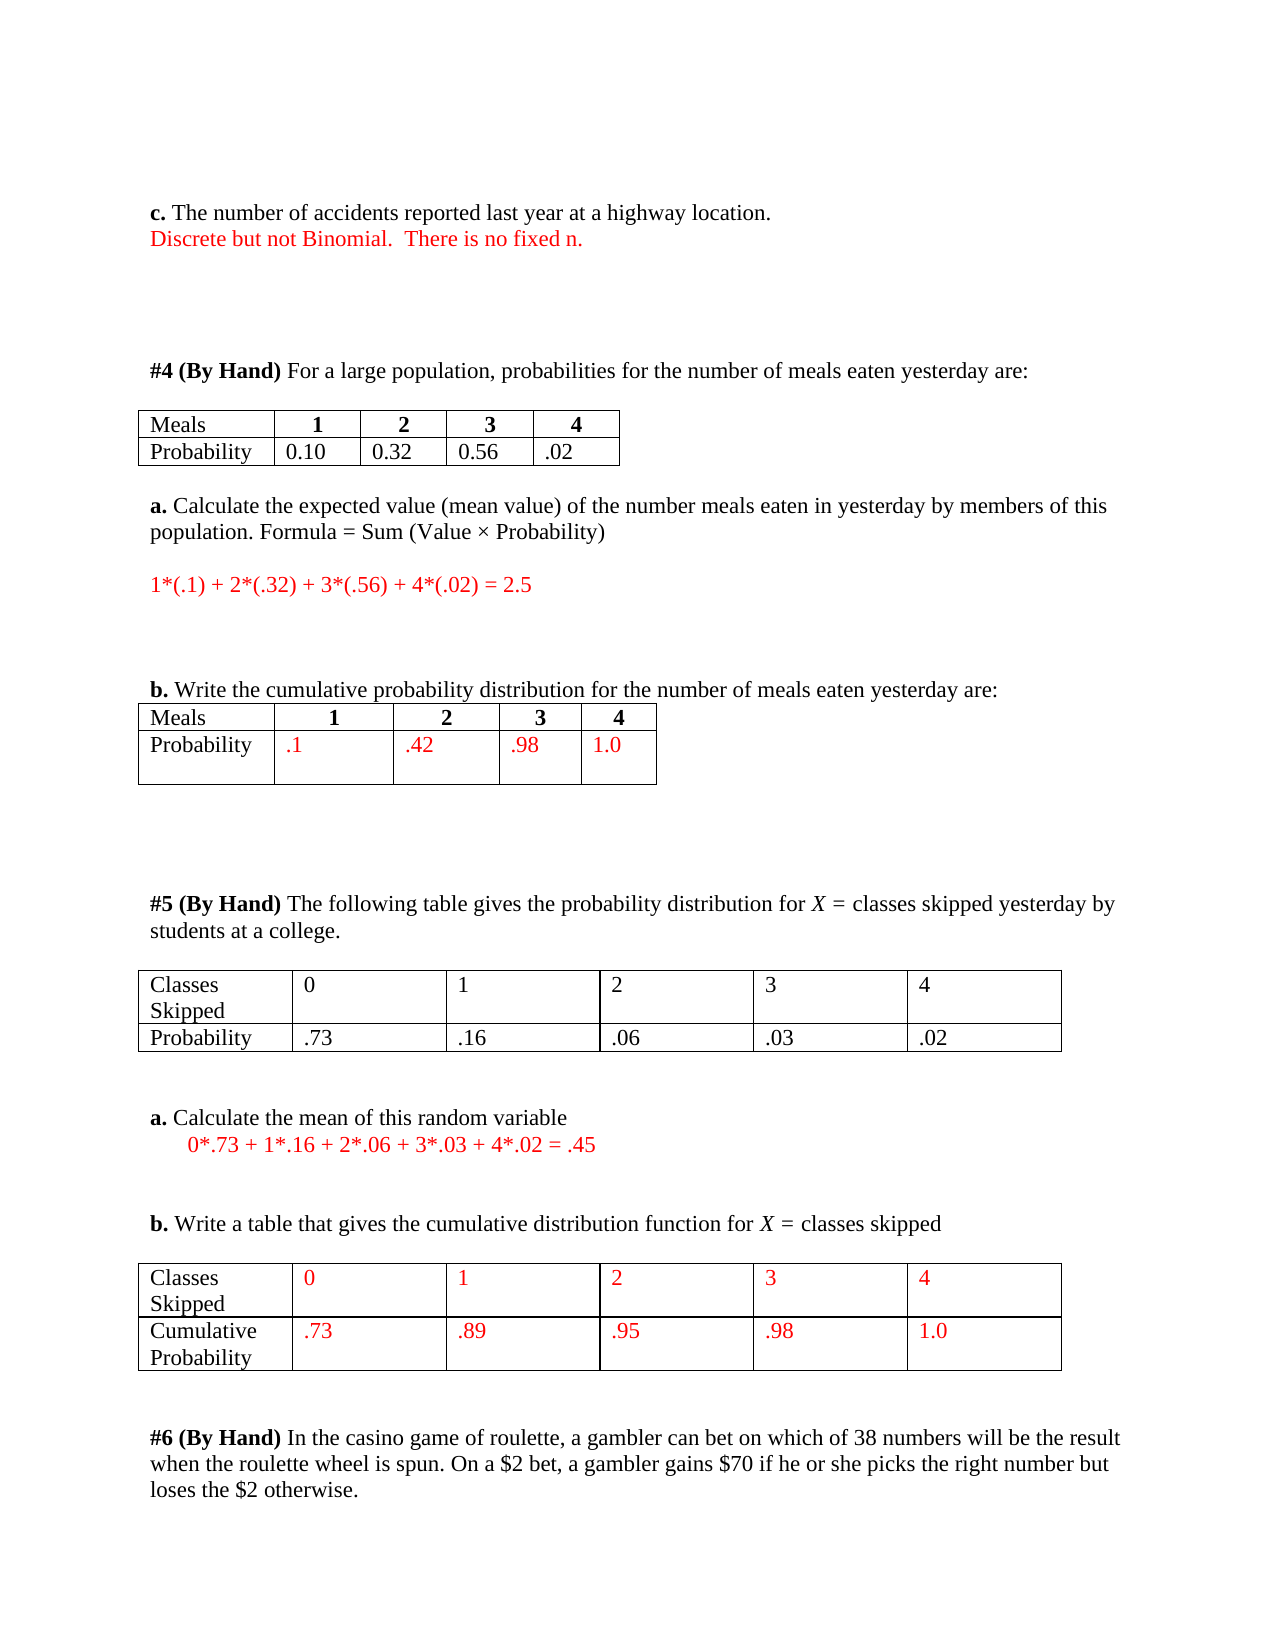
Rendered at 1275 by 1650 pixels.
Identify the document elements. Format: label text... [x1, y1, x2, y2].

table_cell .16 [447, 1024, 599, 1051]
table_header Meals [139, 704, 274, 730]
table_header 1 [275, 411, 360, 437]
table_header Classes Skipped [139, 1264, 292, 1316]
table_cell .98 [754, 1318, 907, 1370]
table_cell .42 [394, 731, 499, 784]
table_cell 0.32 [361, 438, 446, 465]
table_header Meals [139, 411, 274, 437]
text #5 (By Hand) The following table gives the probability distribution for X = classes skipped yesterday by students at a college. [150, 891, 1125, 943]
table_cell .1 [275, 731, 393, 784]
table_cell Probability [139, 731, 274, 784]
table_cell .03 [754, 1024, 907, 1051]
table_cell .02 [534, 438, 619, 465]
text a. Calculate the expected value (mean value) of the number meals eaten in yesterday by members of this population. Formula = Sum (Value × Probability) [150, 492, 1125, 545]
text #4 (By Hand) For a large population, probabilities for the number of meals eaten yesterday are: [150, 357, 1125, 383]
table_header 2 [394, 704, 499, 730]
text b. Write a table that gives the cumulative distribution function for X = classes skipped [150, 1210, 1125, 1236]
text 0*.73 + 1*.16 + 2*.06 + 3*.03 + 4*.02 = .45 [187, 1131, 1125, 1157]
table_header 4 [534, 411, 619, 437]
text b. Write the cumulative probability distribution for the number of meals eaten yesterday are: [150, 677, 1125, 703]
table_cell .89 [447, 1318, 599, 1370]
table_cell 0.10 [275, 438, 360, 465]
table_cell 1.0 [582, 731, 656, 784]
table_header 1 [447, 971, 599, 1023]
table_header 3 [754, 1264, 907, 1316]
table_header 4 [908, 971, 1061, 1023]
table_cell .73 [293, 1318, 446, 1370]
table_cell Probability [139, 438, 274, 465]
table_cell Cumulative Probability [139, 1318, 292, 1370]
table_header 3 [447, 411, 533, 437]
table_cell .95 [601, 1318, 753, 1370]
table_header 2 [601, 1264, 753, 1316]
table_header 1 [447, 1264, 599, 1316]
table_header 0 [293, 1264, 446, 1316]
table_header 2 [601, 971, 753, 1023]
table_header 3 [754, 971, 907, 1023]
table_cell .98 [500, 731, 581, 784]
table_header 2 [361, 411, 446, 437]
table_header 4 [582, 704, 656, 730]
table_header 1 [275, 704, 393, 730]
table_cell 0.56 [447, 438, 533, 465]
text #6 (By Hand) In the casino game of roulette, a gambler can bet on which of 38 numbers will be the result when the roulette wheel is spun. On a $2 bet, a gambler gains $70 if he or she picks the right number but loses the $2 otherwise. [150, 1424, 1125, 1503]
table_cell .73 [293, 1024, 446, 1051]
table_cell .06 [601, 1024, 753, 1051]
table_cell .02 [908, 1024, 1061, 1051]
table_cell 1.0 [908, 1318, 1061, 1370]
text c. The number of accidents reported last year at a highway location. [150, 199, 1125, 225]
table_cell Probability [139, 1024, 292, 1051]
text a. Calculate the mean of this random variable [150, 1104, 1125, 1131]
table_header 0 [293, 971, 446, 1023]
text Discrete but not Binomial. There is no fixed n. [150, 225, 1125, 252]
table_header 3 [500, 704, 581, 730]
table_header 4 [908, 1264, 1061, 1316]
table_header Classes Skipped [139, 971, 292, 1023]
text 1*(.1) + 2*(.32) + 3*(.56) + 4*(.02) = 2.5 [150, 571, 1125, 597]
